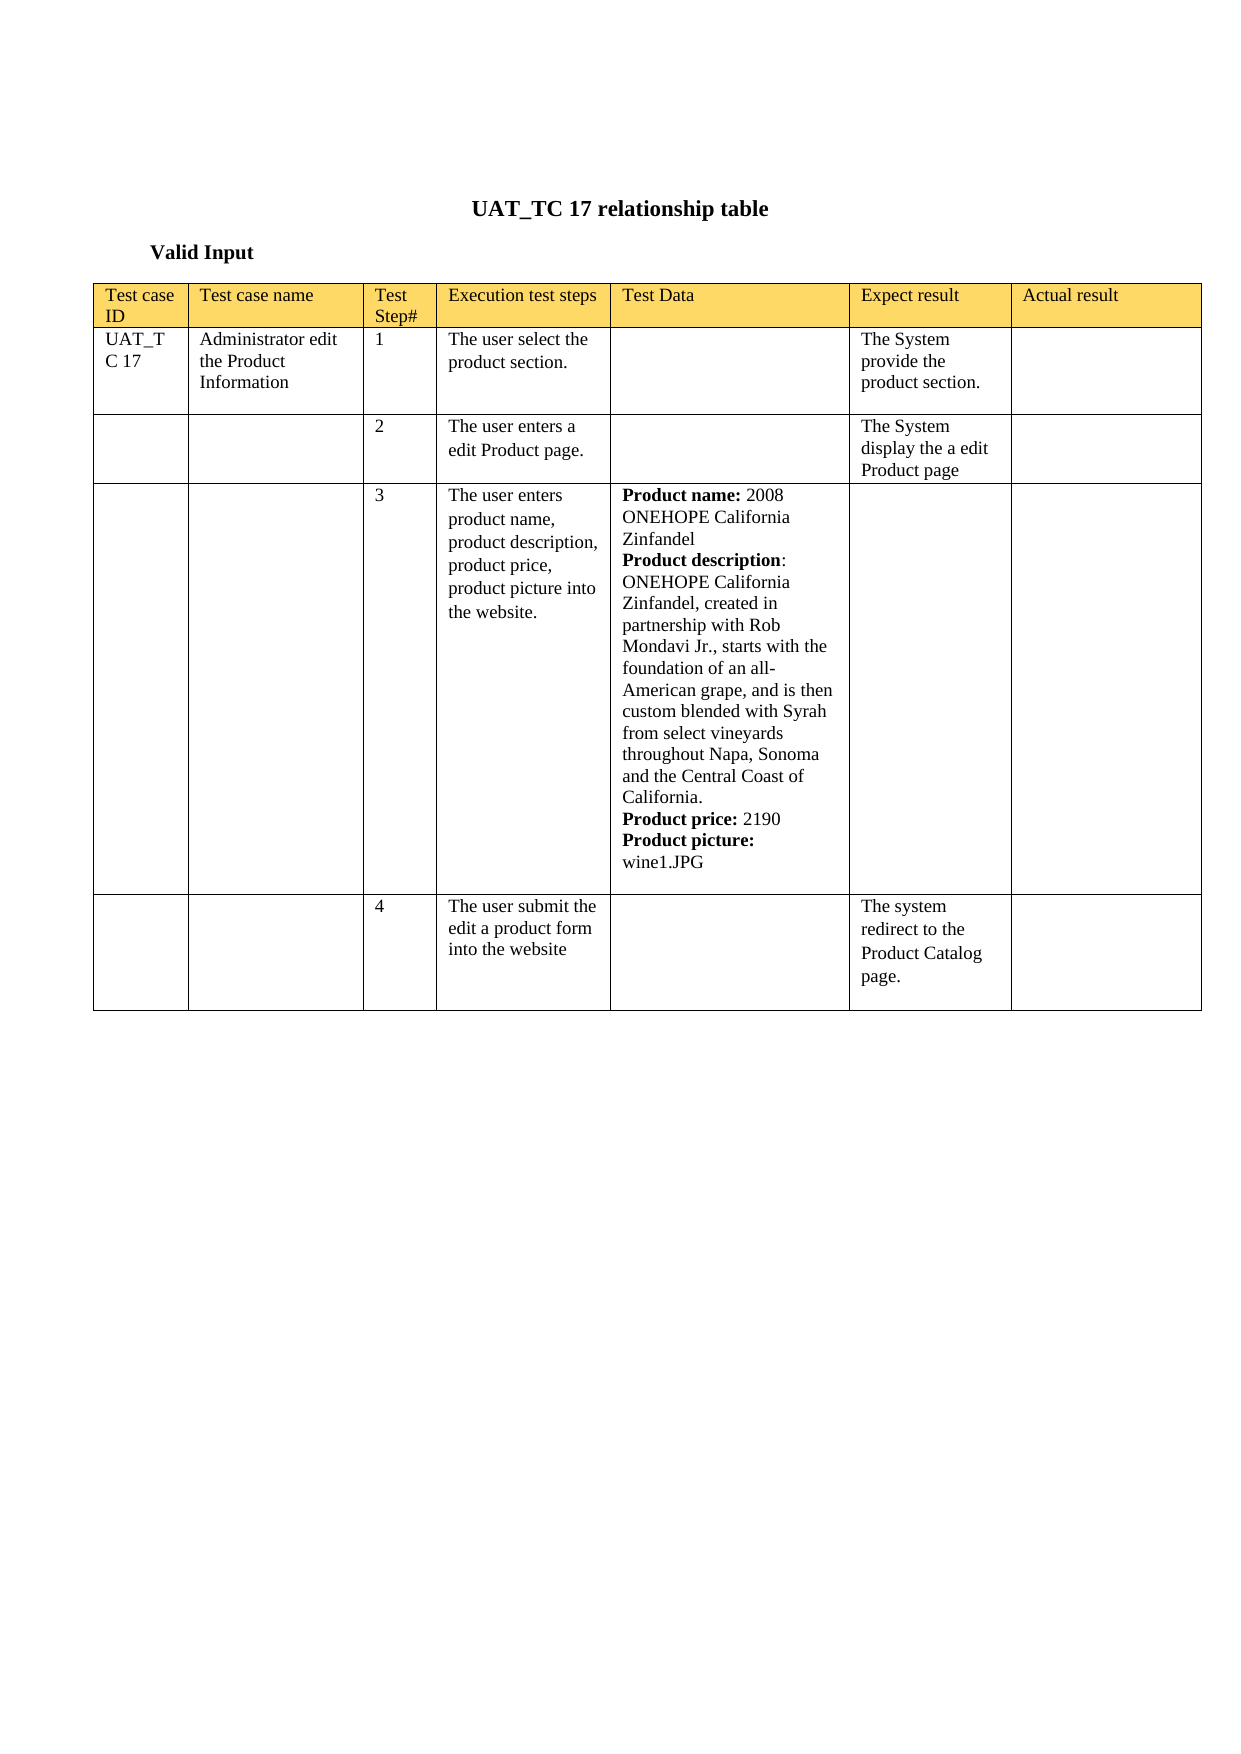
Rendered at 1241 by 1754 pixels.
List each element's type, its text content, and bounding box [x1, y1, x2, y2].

table_cell Product name: 2008 ONEHOPE California Zinfandel Product description: ONEHOPE California Zinfandel, created in partnership with Rob Mondavi Jr., starts with the foundation of an all-American grape, and is then custom blended with Syrah from select vineyards throughout Napa, Sonoma and the Central Coast of California. Product price: 2190 Product picture: wine1.JPG [611, 484, 849, 894]
table_cell [189, 415, 363, 483]
table_cell The user select the product section. [437, 328, 610, 414]
table_cell [1012, 484, 1201, 894]
table_cell Administrator edit the Product Information [189, 328, 363, 414]
table_cell The user enters product name, product description, product price, product picture into the website. [437, 484, 610, 894]
table_cell UAT_TC 17 [94, 328, 188, 414]
table_cell [189, 484, 363, 894]
table_header Execution test steps [437, 284, 610, 327]
table_cell [611, 328, 849, 414]
table_cell 3 [364, 484, 436, 894]
table_cell [189, 895, 363, 1009]
table_cell 4 [364, 895, 436, 1009]
table_cell The System display the a edit Product page [850, 415, 1011, 483]
table_cell [611, 895, 849, 1009]
table_cell [850, 484, 1011, 894]
table_cell The system redirect to the Product Catalog page. [850, 895, 1011, 1009]
table_header Test case ID [94, 284, 188, 327]
table_header Test case name [189, 284, 363, 327]
table_header Actual result [1012, 284, 1201, 327]
table_cell The user submit the edit a product form into the website [437, 895, 610, 1009]
table_cell [94, 895, 188, 1009]
table_cell 2 [364, 415, 436, 483]
table_cell 1 [364, 328, 436, 414]
text UAT_TC 17 relationship table [150, 195, 1090, 221]
table_cell [94, 415, 188, 483]
text Valid Input [150, 240, 1090, 264]
table_cell [1012, 895, 1201, 1009]
table_cell The System provide the product section. [850, 328, 1011, 414]
table_cell The user enters a edit Product page. [437, 415, 610, 483]
table_header Test Data [611, 284, 849, 327]
table_cell [1012, 415, 1201, 483]
table_cell [1012, 328, 1201, 414]
table_header Test Step# [364, 284, 436, 327]
table_cell [94, 484, 188, 894]
table_header Expect result [850, 284, 1011, 327]
table_cell [611, 415, 849, 483]
